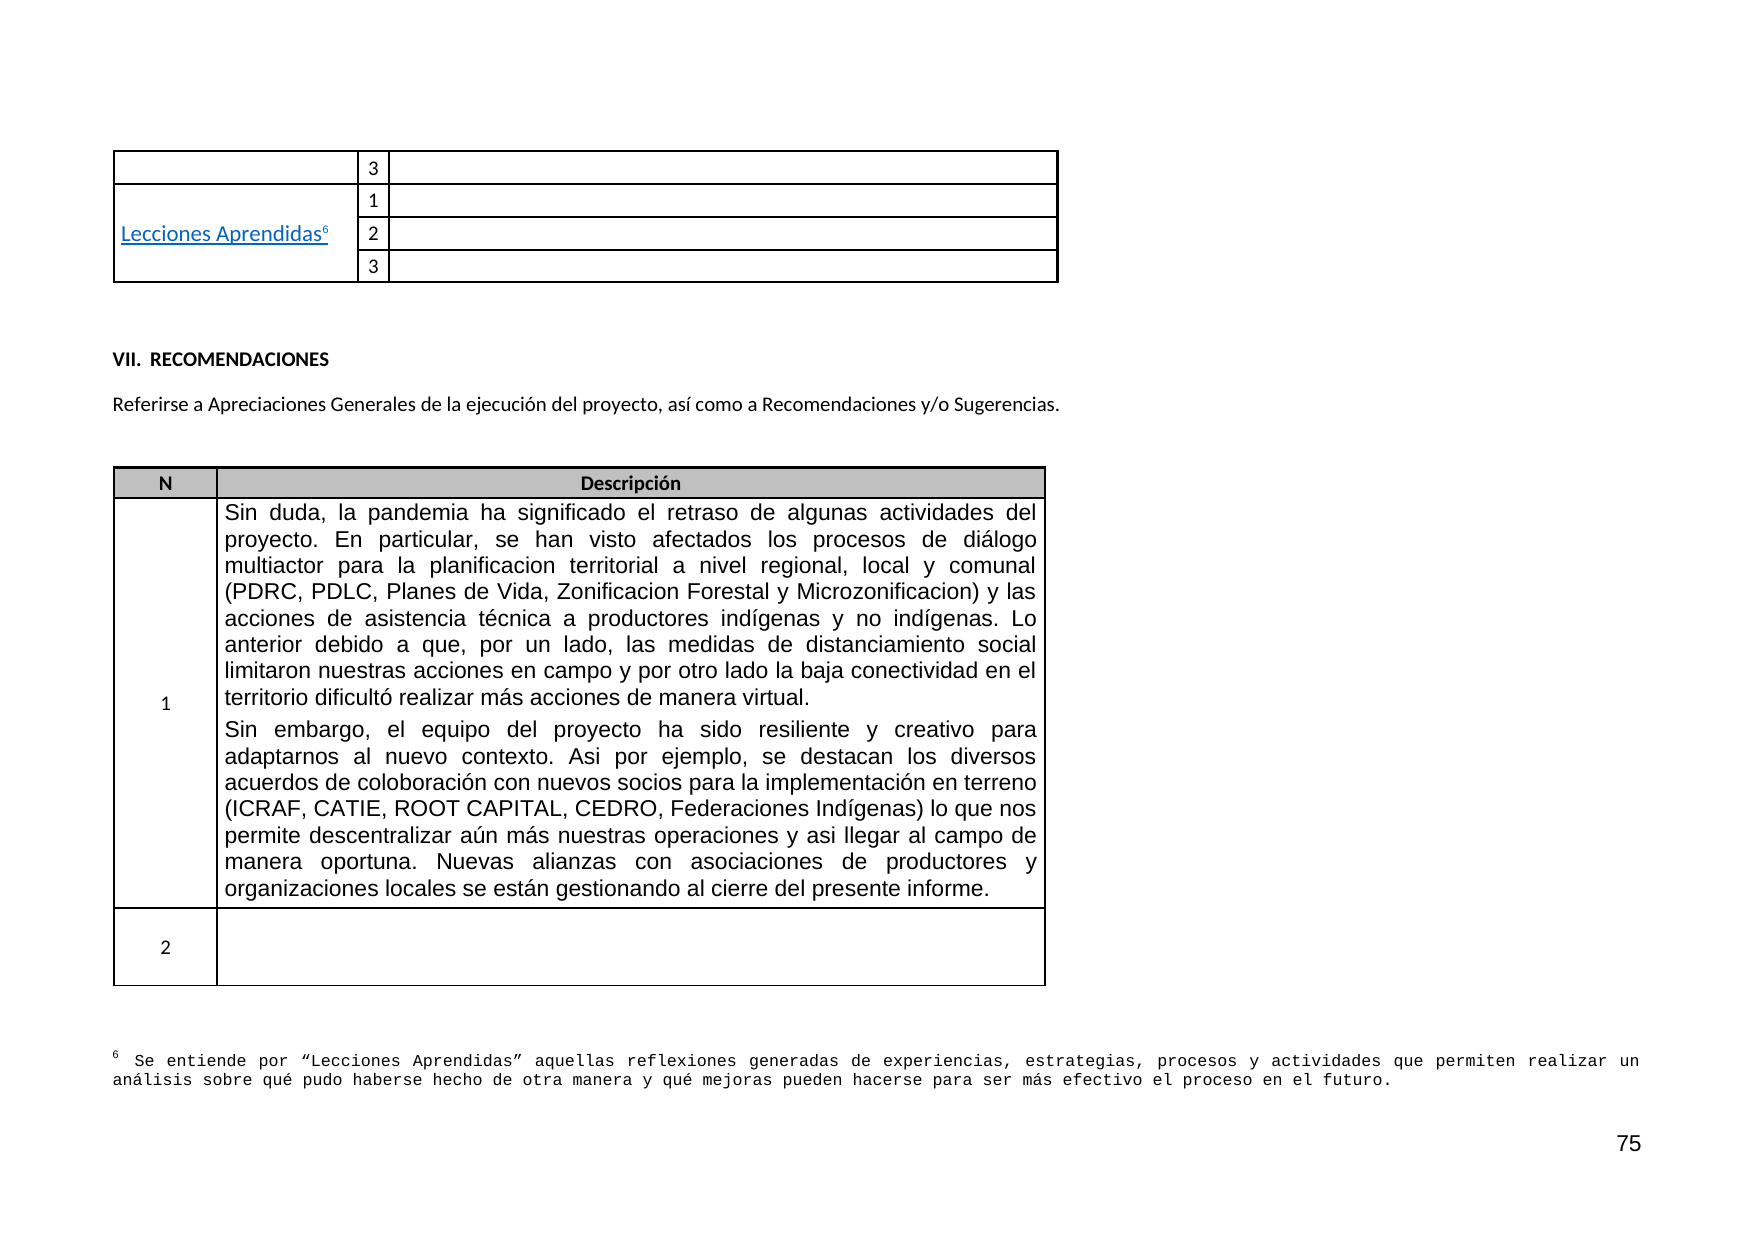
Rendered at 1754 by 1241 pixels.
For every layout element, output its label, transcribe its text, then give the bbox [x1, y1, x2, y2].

table_cell [390, 218, 1056, 248]
table_cell Sin duda, la pandemia ha significado el retraso de algunas actividades del proyecto. En particular, se han visto afectados los procesos de diálogo multiactor para la planificacion territorial a nivel regional, local y comunal (PDRC, PDLC, Planes de Vida, Zonificacion Forestal y Microzonificacion) y las acciones de asistencia técnica a productores indígenas y no indígenas. Lo anterior debido a que, por un lado, las medidas de distanciamiento social limitaron nuestras acciones en campo y por otro lado la baja conectividad en el territorio dificultó realizar más acciones de manera virtual. Sin embargo, el equipo del proyecto ha sido resiliente y creativo para adaptarnos al nuevo contexto. Asi por ejemplo, se destacan los diversos acuerdos de coloboración con nuevos socios para la implementación en terreno (ICRAF, CATIE, ROOT CAPITAL, CEDRO, Federaciones Indígenas) lo que nos permite descentralizar aún más nuestras operaciones y asi llegar al campo de manera oportuna. Nuevas alianzas con asociaciones de productores y organizaciones locales se están gestionando al cierre del presente informe. [218, 499, 1044, 907]
table_cell [390, 152, 1056, 183]
table_cell [390, 185, 1056, 216]
table_header Descripción [218, 469, 1044, 497]
table_header N [115, 469, 216, 497]
table_cell 3 [359, 251, 388, 281]
table_cell 1 [115, 499, 216, 907]
table_cell [218, 909, 1044, 985]
table_cell [390, 251, 1056, 281]
list RECOMENDACIONES [112, 347, 1641, 372]
table_cell Lecciones Aprendidas [115, 185, 357, 281]
table_cell 1 [359, 185, 388, 216]
text Referirse a Apreciaciones Generales de la ejecución del proyecto, así como a Recomendaciones y/o Sugerencias. [112, 391, 1641, 416]
table_cell 2 [359, 218, 388, 248]
table_cell 2 [115, 909, 216, 985]
table_cell 3 [359, 152, 388, 183]
